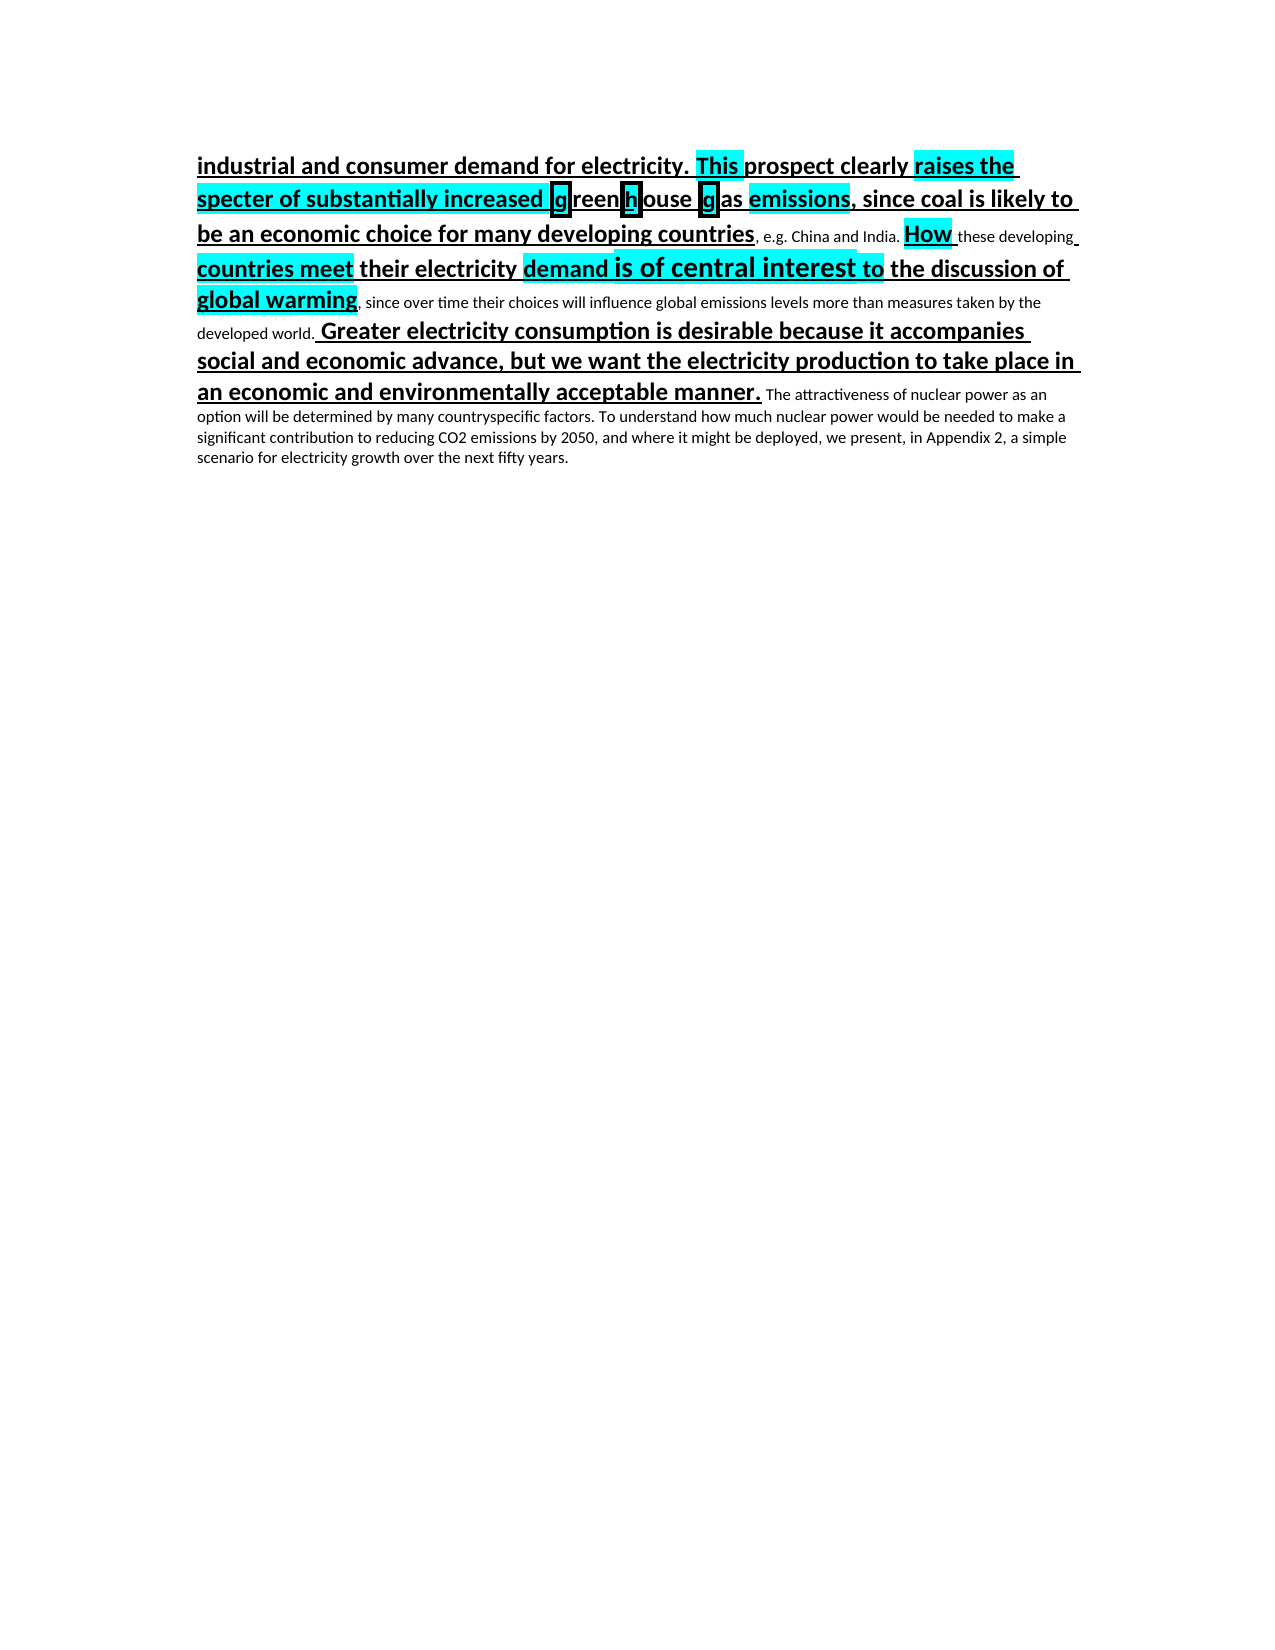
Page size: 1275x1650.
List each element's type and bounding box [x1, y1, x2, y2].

text [197, 150, 1087, 467]
